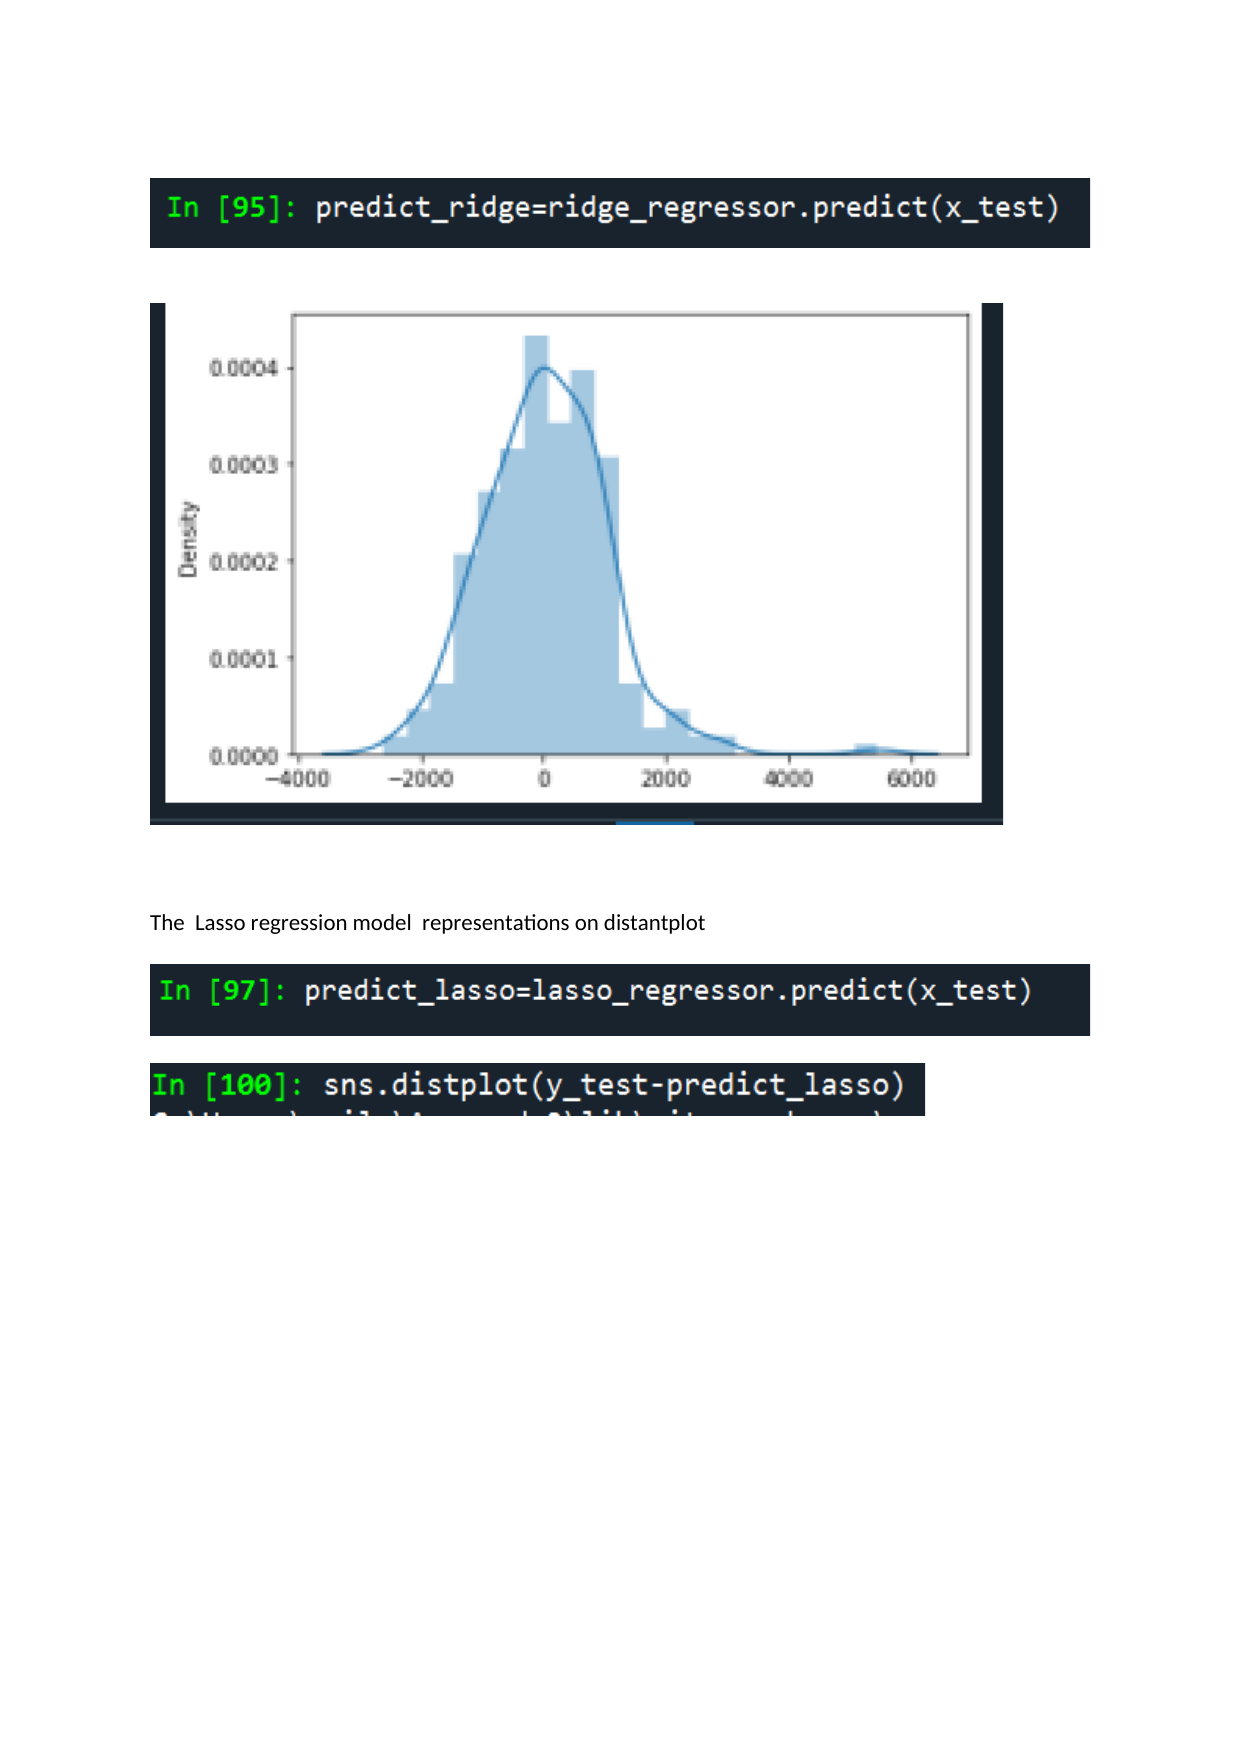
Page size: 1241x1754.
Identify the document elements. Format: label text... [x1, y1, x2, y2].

picture [150, 303, 1004, 825]
picture [150, 178, 1091, 248]
picture [150, 1063, 926, 1116]
text The Lasso regression model representations on distantplot [150, 908, 1090, 936]
picture [150, 964, 1091, 1036]
